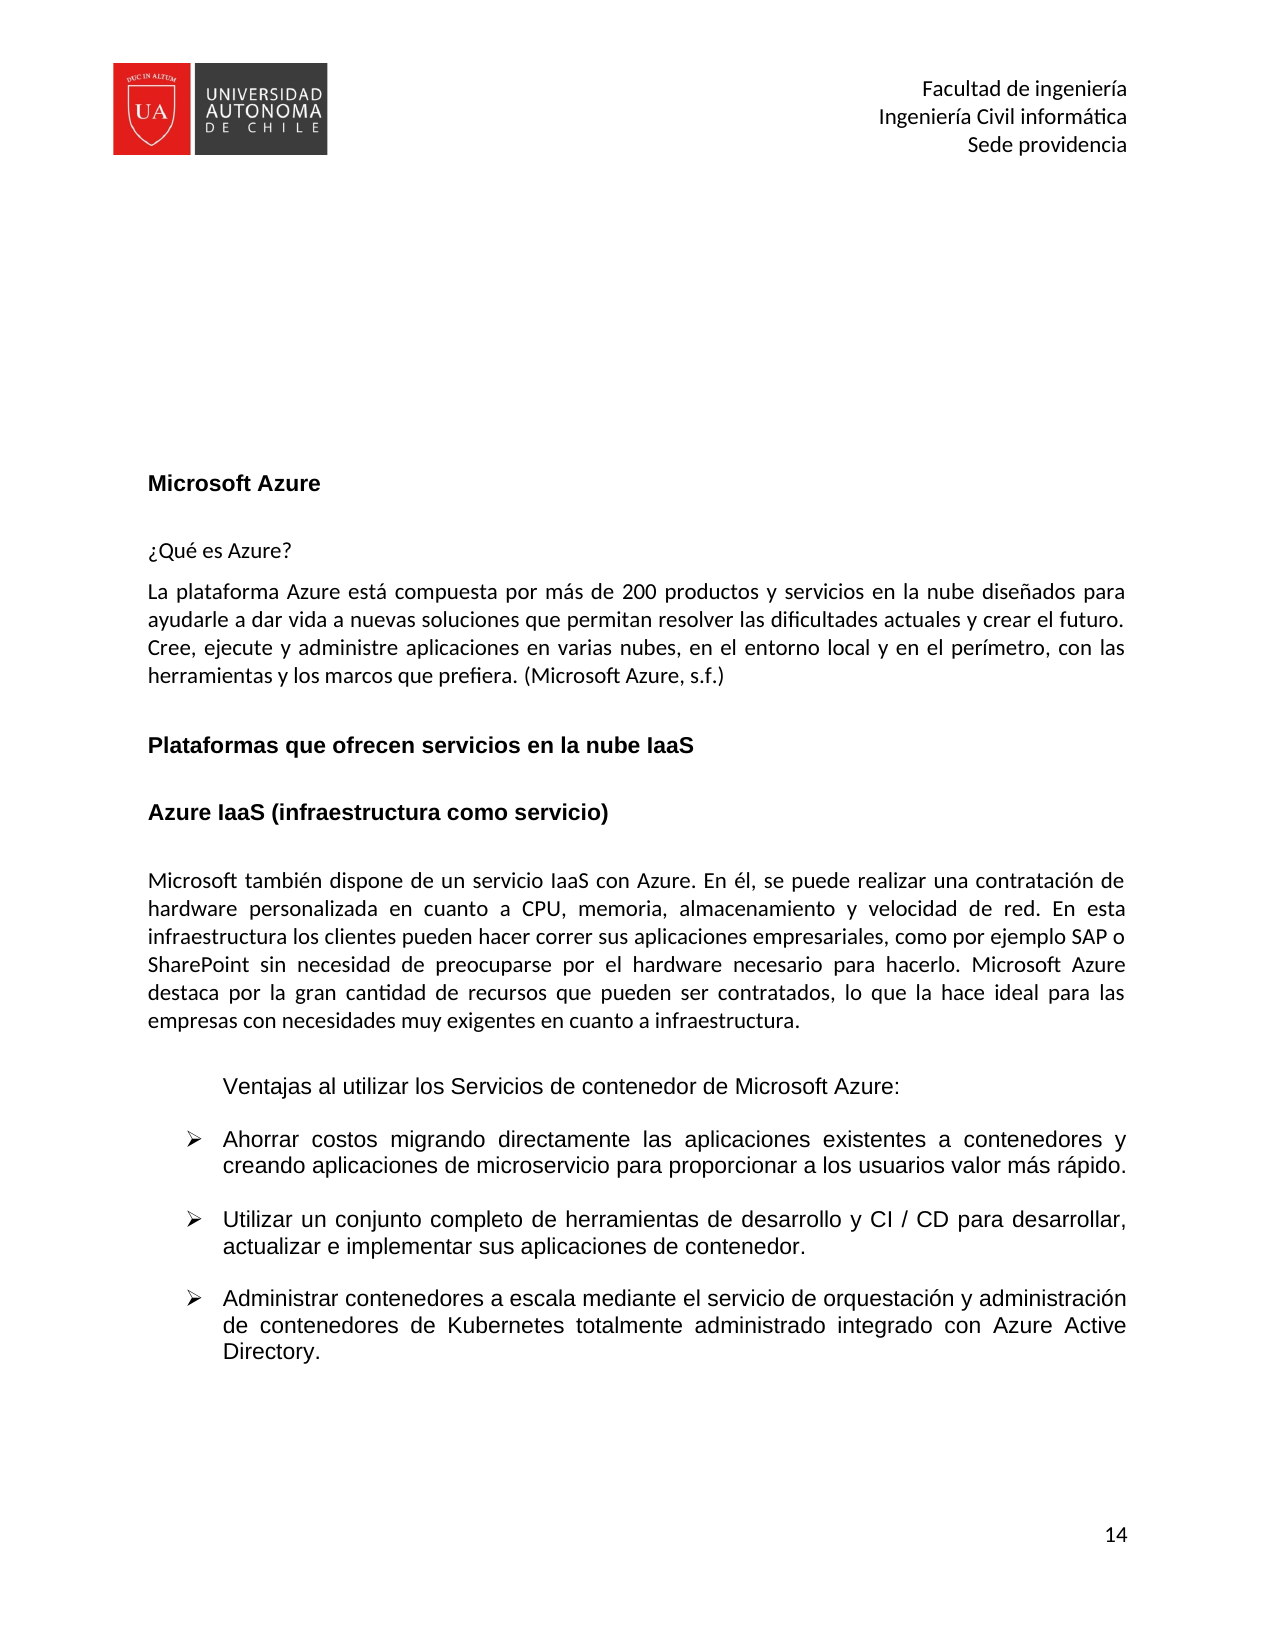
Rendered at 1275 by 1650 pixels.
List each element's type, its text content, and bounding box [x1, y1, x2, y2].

list Ventajas al utilizar los Servicios de contenedor de Microsoft Azure: [223, 1073, 1127, 1099]
text Microsoft también dispone de un servicio IaaS con Azure. En él, se puede realizar una contratación de hardware personalizada en cuanto a CPU, memoria, almacenamiento y velocidad de red. En esta infraestructura los clientes pueden hacer correr sus aplicaciones empresariales, como por ejemplo SAP o SharePoint sin necesidad de preocuparse por el hardware necesario para hacerlo. Microsoft Azure destaca por la gran cantidad de recursos que pueden ser contratados, lo que la hace ideal para las empresas con necesidades muy exigentes en cuanto a infraestructura. [148, 866, 1127, 1034]
list Administrar contenedores a escala mediante el servicio de orquestación y administración de contenedores de Kubernetes totalmente administrado integrado con Azure Active Directory. [185, 1285, 1127, 1364]
list Utilizar un conjunto completo de herramientas de desarrollo y CI / CD para desarrollar, actualizar e implementar sus aplicaciones de contenedor. [185, 1206, 1127, 1259]
list Ahorrar costos migrando directamente las aplicaciones existentes a contenedores y creando aplicaciones de microservicio para proporcionar a los usuarios valor más rápido. [185, 1126, 1127, 1178]
subtitle Microsoft Azure [148, 469, 1127, 496]
subtitle Azure IaaS (infraestructura como servicio) [148, 799, 1127, 825]
picture [113, 63, 328, 155]
text La plataforma Azure está compuesta por más de 200 productos y servicios en la nube diseñados para ayudarle a dar vida a nuevas soluciones que permitan resolver las dificultades actuales y crear el futuro. Cree, ejecute y administre aplicaciones en varias nubes, en el entorno local y en el perímetro, con las herramientas y los marcos que prefiera. [148, 577, 1127, 689]
subtitle Plataformas que ofrecen servicios en la nube IaaS [148, 732, 1127, 758]
text ¿Qué es Azure? [148, 536, 1127, 564]
